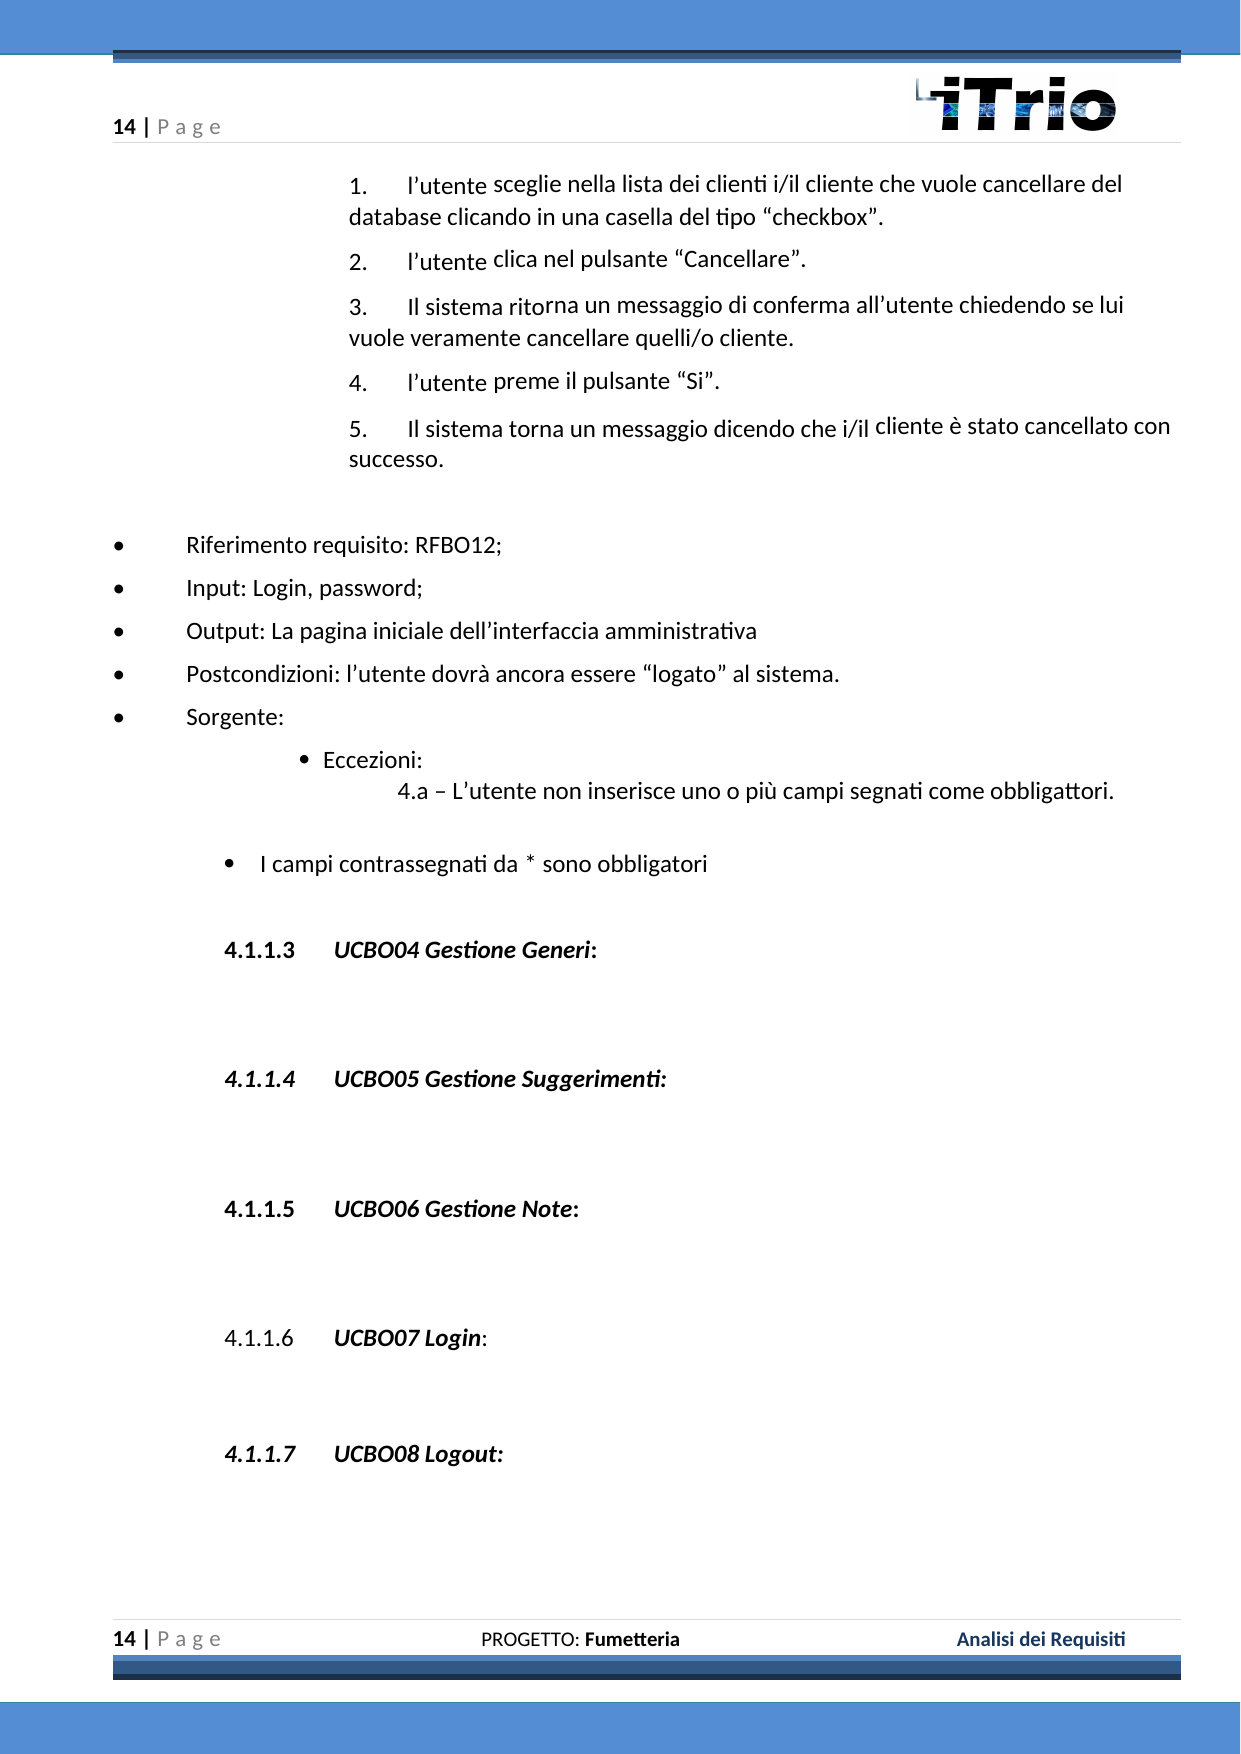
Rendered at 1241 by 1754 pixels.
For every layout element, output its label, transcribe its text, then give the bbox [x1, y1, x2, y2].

list l’utente clica nel pulsante “Cancellare”. [349, 244, 1181, 277]
list Sorgente: [112, 701, 1181, 732]
list UCBO05 Gestione Suggerimenti: [224, 1064, 1181, 1094]
list UCBO07 Login: [224, 1322, 1181, 1352]
list Postcondizioni: l’utente dovrà ancora essere “logato” al sistema. [112, 658, 1181, 689]
list l’utente sceglie nella lista dei clienti i/il cliente che vuole cancellare del database clicando in una casella del tipo “checkbox”. [349, 168, 1181, 231]
list Input: Login, password; [112, 572, 1181, 603]
list UCBO04 Gestione Generi: [224, 934, 1181, 965]
list Eccezioni: 4.a – L’utente non inserisce uno o più campi segnati come obbligattori. [300, 744, 1181, 836]
list I campi contrassegnati da * sono obbligatori [174, 848, 1181, 879]
list Il sistema ritorna un messaggio di conferma all’utente chiedendo se lui vuole veramente cancellare quelli/o cliente. [349, 289, 1181, 352]
list UCBO06 Gestione Note: [224, 1193, 1181, 1223]
picture [910, 73, 1117, 135]
list Output: La pagina iniciale dell’interfaccia amministrativa [112, 615, 1181, 646]
list Il sistema torna un messaggio dicendo che i/il cliente è stato cancellato con successo. [349, 410, 1181, 474]
list UCBO08 Logout: [224, 1438, 1181, 1469]
list Riferimento requisito: RFBO12; [112, 529, 1181, 560]
list l’utente preme il pulsante “Si”. [349, 365, 1181, 398]
